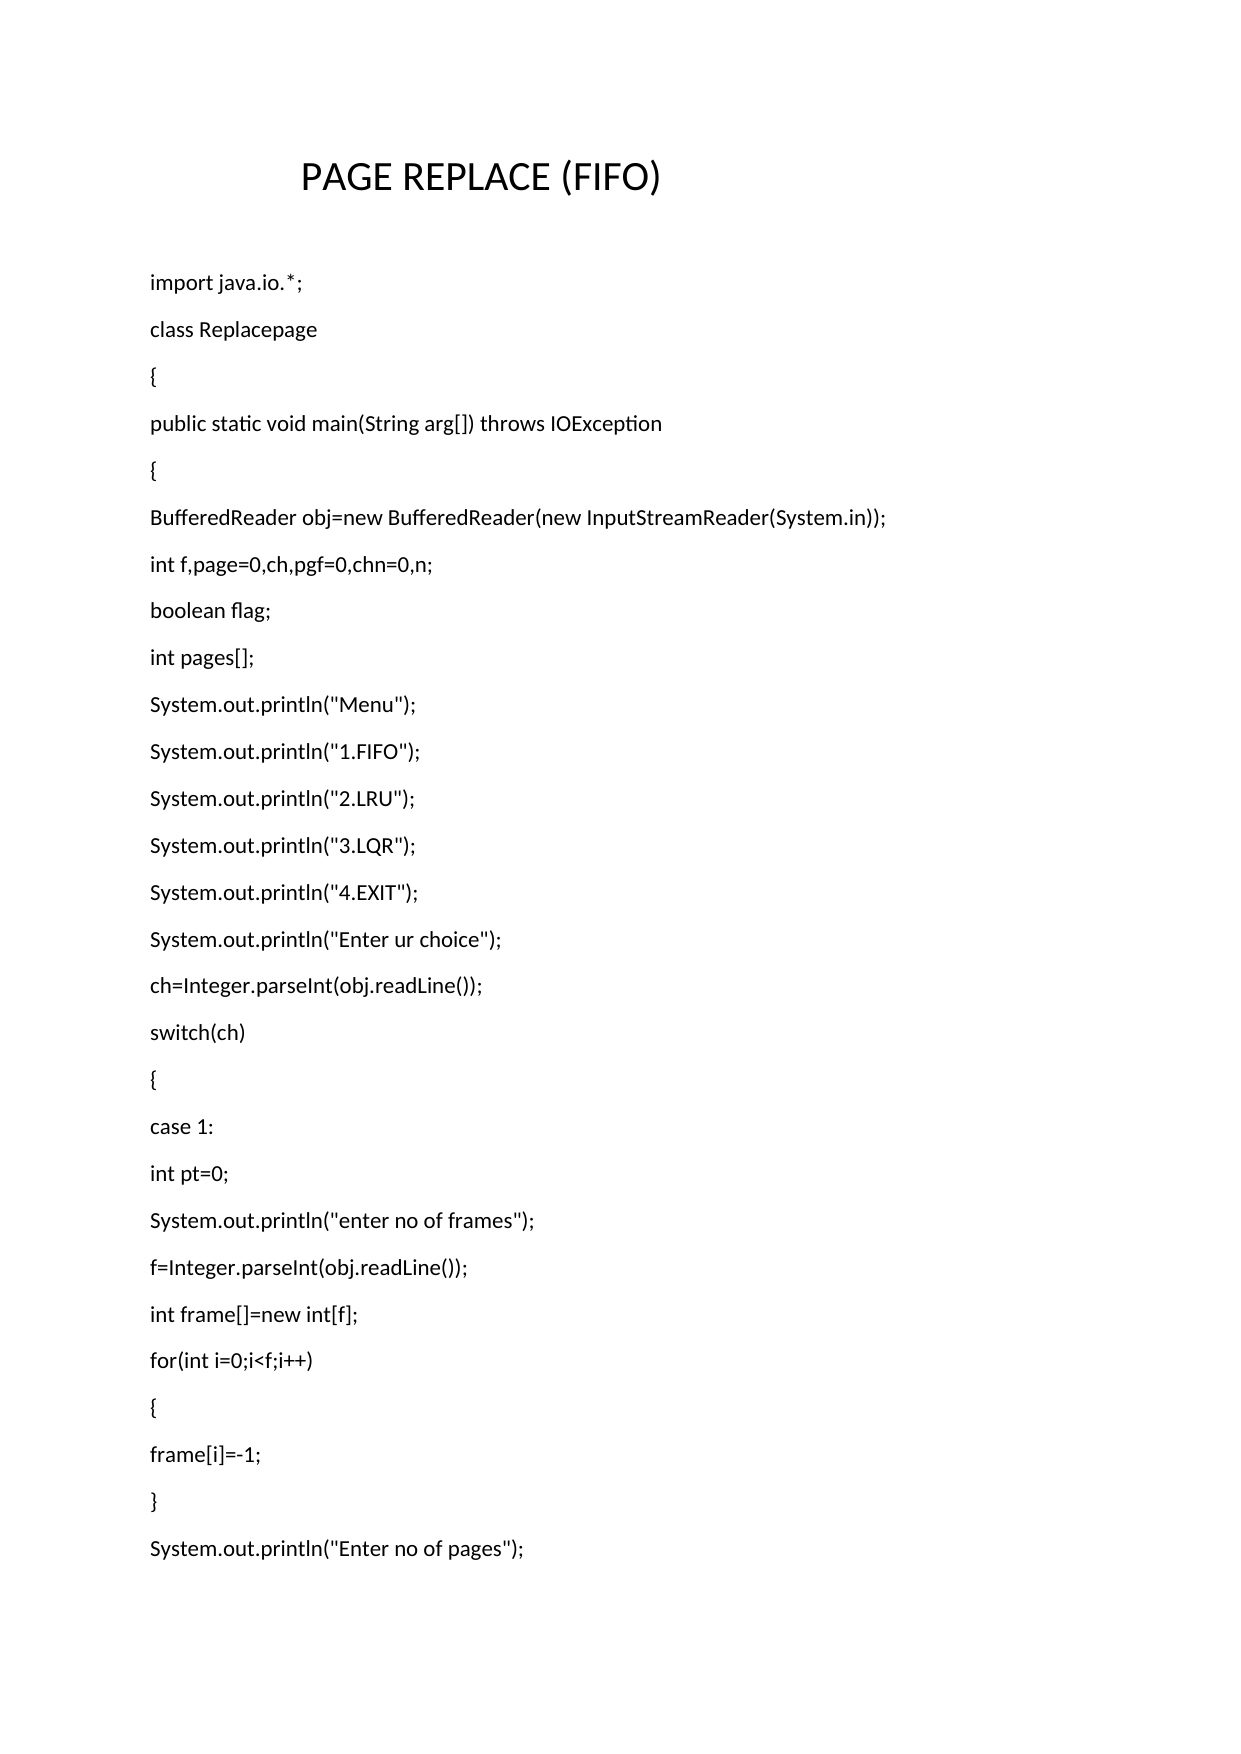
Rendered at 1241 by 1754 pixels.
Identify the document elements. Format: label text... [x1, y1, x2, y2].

text PAGE REPLACE (FIFO) [150, 150, 1090, 201]
text class Replacepage [150, 315, 1090, 343]
text for(int i=0;i<f;i++) [150, 1347, 1090, 1374]
text boolean flag; [150, 597, 1090, 624]
text f=Integer.parseInt(obj.readLine()); [150, 1253, 1090, 1281]
text int f,page=0,ch,pgf=0,chn=0,n; [150, 550, 1090, 578]
text System.out.println("enter no of frames"); [150, 1206, 1090, 1234]
text BufferedReader obj=new BufferedReader(new InputStreamReader(System.in)); [150, 503, 1090, 531]
text { [150, 1065, 1090, 1093]
text System.out.println("2.LRU"); [150, 784, 1090, 812]
text import java.io.*; [150, 268, 1090, 296]
text System.out.println("Enter ur choice"); [150, 925, 1090, 953]
text System.out.println("3.LQR"); [150, 831, 1090, 859]
text int frame[]=new int[f]; [150, 1300, 1090, 1328]
text case 1: [150, 1112, 1090, 1140]
text switch(ch) [150, 1018, 1090, 1046]
text { [150, 362, 1090, 390]
text { [150, 1393, 1090, 1421]
text } [150, 1487, 1090, 1515]
text frame[i]=-1; [150, 1440, 1090, 1468]
text System.out.println("Enter no of pages"); [150, 1534, 1090, 1562]
text System.out.println("4.EXIT"); [150, 878, 1090, 906]
text public static void main(String arg[]) throws IOException [150, 409, 1090, 437]
text int pt=0; [150, 1159, 1090, 1187]
text int pages[]; [150, 643, 1090, 671]
text System.out.println("Menu"); [150, 690, 1090, 718]
text System.out.println("1.FIFO"); [150, 737, 1090, 765]
text ch=Integer.parseInt(obj.readLine()); [150, 972, 1090, 999]
text { [150, 456, 1090, 484]
